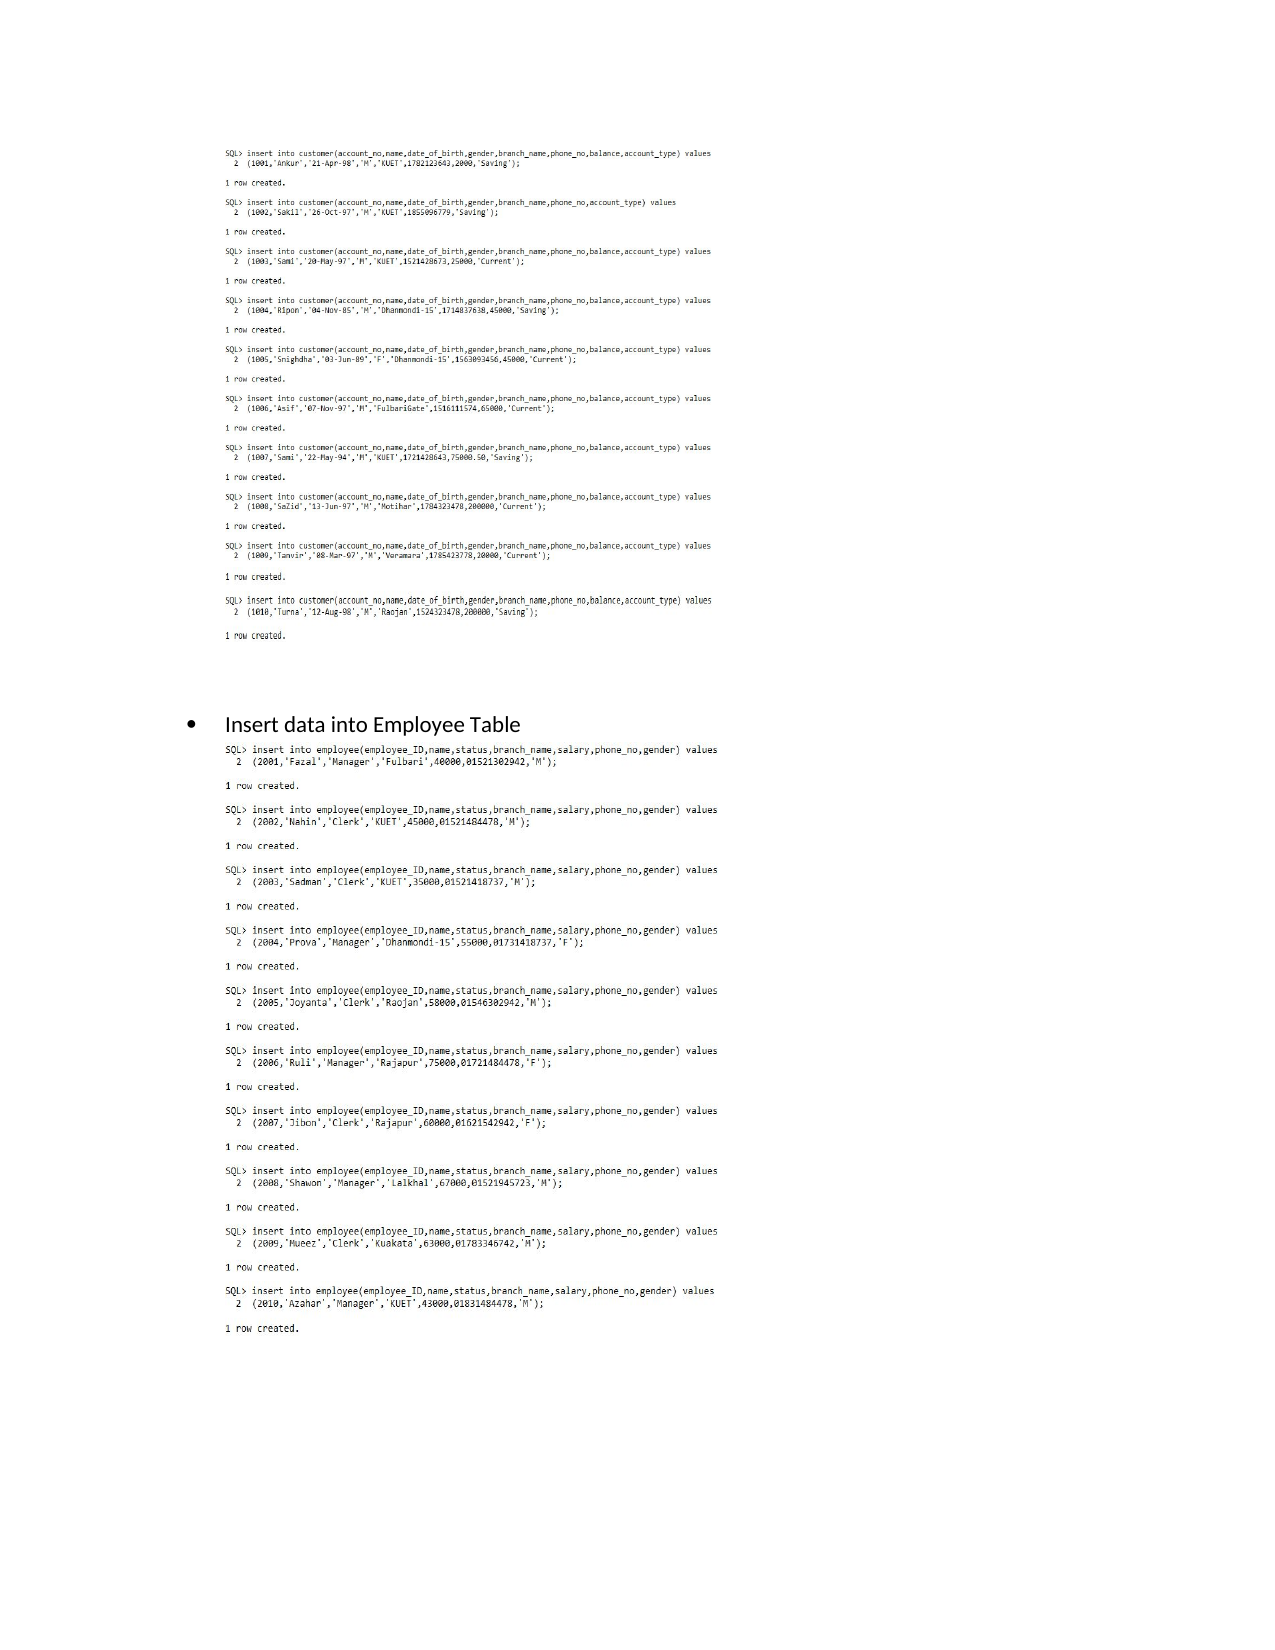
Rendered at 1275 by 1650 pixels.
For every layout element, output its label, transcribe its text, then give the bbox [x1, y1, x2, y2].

picture [225, 742, 723, 1277]
picture [225, 1281, 718, 1336]
list Insert data into Employee Table [187, 710, 1125, 738]
picture [225, 150, 715, 564]
picture [225, 567, 718, 642]
